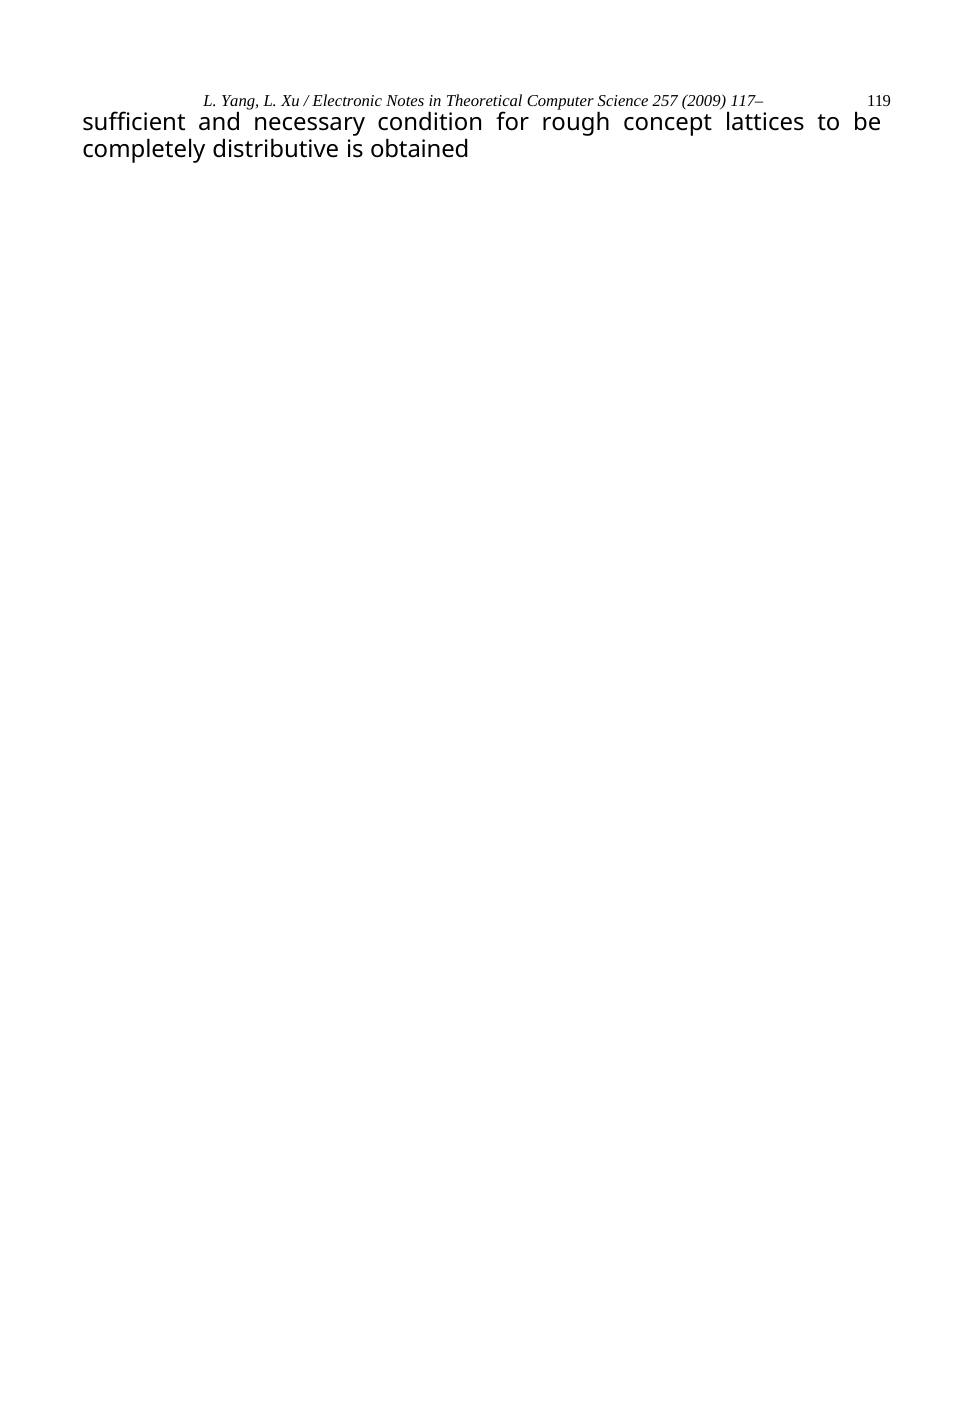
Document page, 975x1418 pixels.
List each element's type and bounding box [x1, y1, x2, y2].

text [82, 108, 881, 164]
